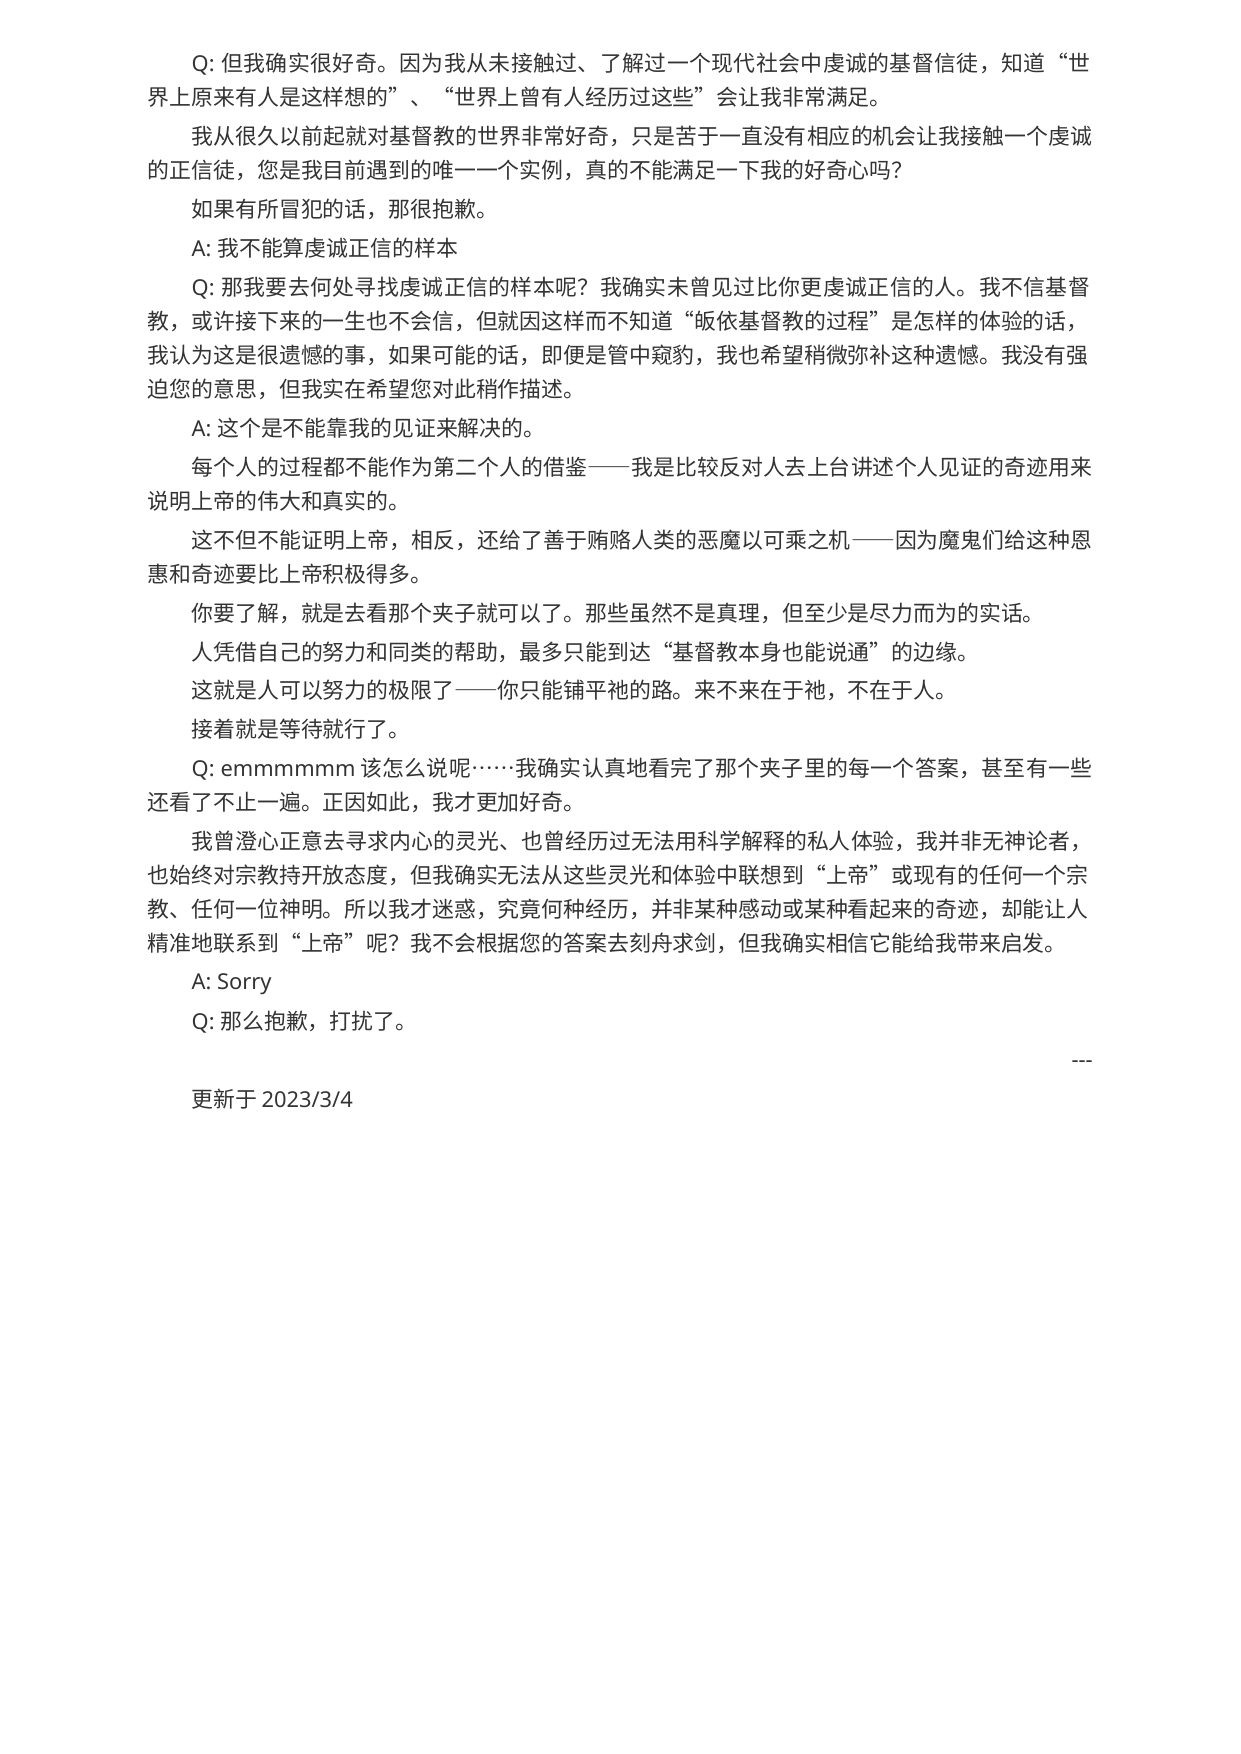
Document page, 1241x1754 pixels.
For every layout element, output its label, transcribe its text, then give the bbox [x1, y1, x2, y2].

text 如果有所冒犯的话，那很抱歉。 [148, 191, 1092, 225]
text Q: 那我要去何处寻找虔诚正信的样本呢？我确实未曾见过比你更虔诚正信的人。我不信基督教，或许接下来的一生也不会信，但就因这样而不知道“皈依基督教的过程”是怎样的体验的话，我认为这是很遗憾的事，如果可能的话，即便是管中窥豹，我也希望稍微弥补这种遗憾。我没有强迫您的意思，但我实在希望您对此稍作描述。 [148, 269, 1092, 404]
text --- [148, 1042, 1092, 1076]
text 这就是人可以努力的极限了——你只能铺平祂的路。来不来在于祂，不在于人。 [148, 672, 1092, 706]
text A: Sorry [148, 964, 1092, 998]
text 每个人的过程都不能作为第二个人的借鉴——我是比较反对人去上台讲述个人见证的奇迹用来说明上帝的伟大和真实的。 [148, 448, 1092, 516]
text 你要了解，就是去看那个夹子就可以了。那些虽然不是真理，但至少是尽力而为的实话。 [148, 594, 1092, 628]
text Q: 那么抱歉，打扰了。 [148, 1003, 1092, 1037]
text 这不但不能证明上帝，相反，还给了善于贿赂人类的恶魔以可乘之机——因为魔鬼们给这种恩惠和奇迹要比上帝积极得多。 [148, 521, 1092, 589]
text A: 这个是不能靠我的见证来解决的。 [148, 409, 1092, 443]
text Q: 但我确实很好奇。因为我从未接触过、了解过一个现代社会中虔诚的基督信徒，知道“世界上原来有人是这样想的”、“世界上曾有人经历过这些”会让我非常满足。 [148, 45, 1092, 113]
text 接着就是等待就行了。 [148, 711, 1092, 745]
text 更新于2023/3/4 [148, 1081, 1092, 1115]
text Q: emmmmmm该怎么说呢……我确实认真地看完了那个夹子里的每一个答案，甚至有一些还看了不止一遍。正因如此，我才更加好奇。 [148, 750, 1092, 818]
text 人凭借自己的努力和同类的帮助，最多只能到达“基督教本身也能说通”的边缘。 [148, 633, 1092, 667]
text A: 我不能算虔诚正信的样本 [148, 230, 1092, 264]
text 我曾澄心正意去寻求内心的灵光、也曾经历过无法用科学解释的私人体验，我并非无神论者，也始终对宗教持开放态度，但我确实无法从这些灵光和体验中联想到“上帝”或现有的任何一个宗教、任何一位神明。所以我才迷惑，究竟何种经历，并非某种感动或某种看起来的奇迹，却能让人精准地联系到“上帝”呢？我不会根据您的答案去刻舟求剑，但我确实相信它能给我带来启发。 [148, 823, 1092, 959]
text 我从很久以前起就对基督教的世界非常好奇，只是苦于一直没有相应的机会让我接触一个虔诚的正信徒，您是我目前遇到的唯一一个实例，真的不能满足一下我的好奇心吗？ [148, 118, 1092, 186]
